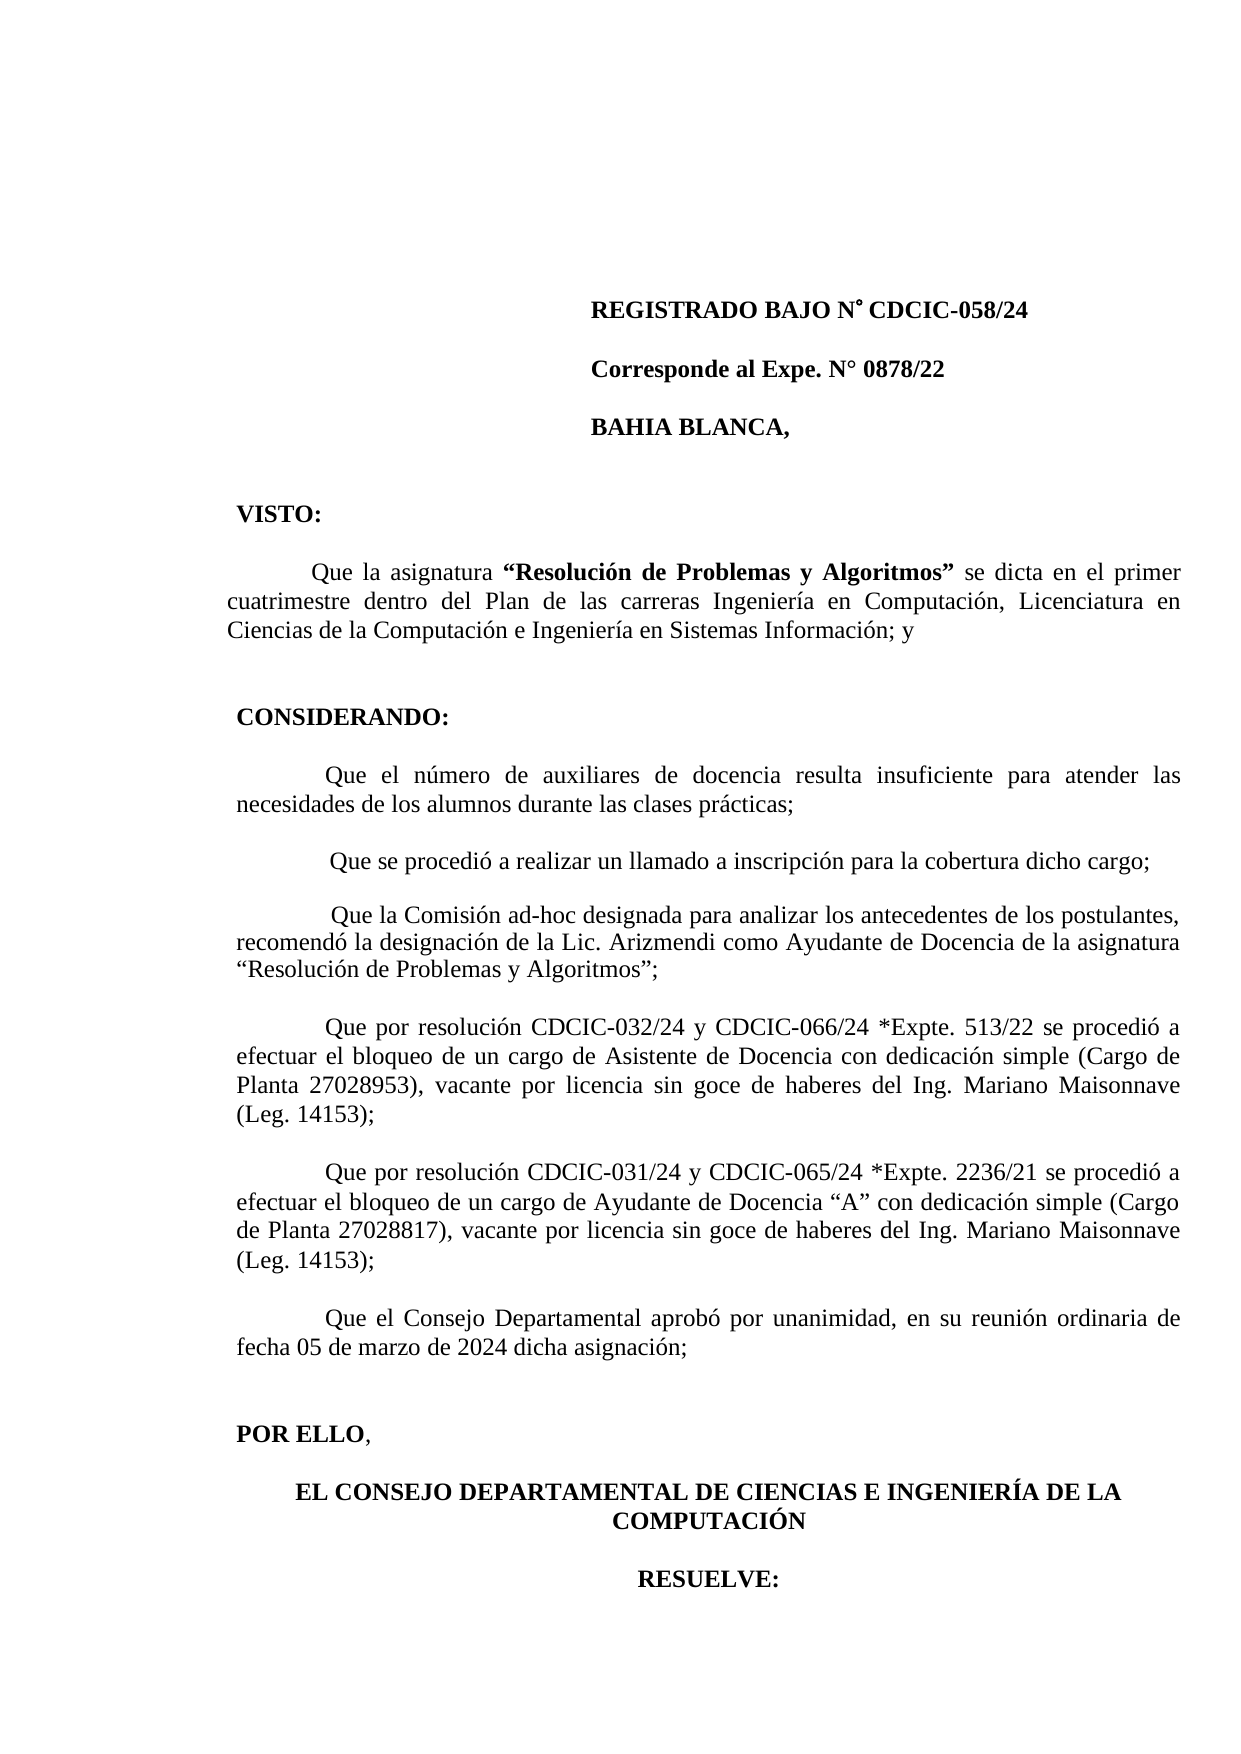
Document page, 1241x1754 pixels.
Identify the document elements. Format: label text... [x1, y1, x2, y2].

text Que por resolución CDCIC-032/24 y CDCIC-066/24 *Expte. 513/22 se procedió a efectuar el bloqueo de un cargo de Asistente de Docencia con dedicación simple (Cargo de Planta 27028953), vacante por licencia sin goce de haberes del Ing. Mariano Maisonnave (Leg. 14153); [236, 1012, 1181, 1128]
text Que se procedió a realizar un llamado a inscripción para la cobertura dicho cargo; [236, 847, 1181, 874]
text REGISTRADO BAJO N CDCIC-058/24 [236, 295, 1181, 324]
text RESUELVE: [236, 1564, 1181, 1593]
text EL CONSEJO DEPARTAMENTAL DE CIENCIAS E INGENIERÍA DE LA COMPUTACIÓN [236, 1477, 1181, 1535]
text Corresponde al Expe. N° 0878/22 [236, 353, 1181, 382]
text VISTO: [236, 499, 1181, 528]
text Que la Comisión ad-hoc designada para analizar los antecedentes de los postulantes, recomendó la designación de la Lic. Arizmendi como Ayudante de Docencia de la asignatura “Resolución de Problemas y Algoritmos”; [236, 902, 1181, 983]
text Que por resolución CDCIC-031/24 y CDCIC-065/24 *Expte. 2236/21 se procedió a efectuar el bloqueo de un cargo de Ayudante de Docencia “A” con dedicación simple (Cargo de Planta 27028817), vacante por licencia sin goce de haberes del Ing. Mariano Maisonnave (Leg. 14153); [236, 1157, 1181, 1273]
text CONSIDERANDO: [236, 702, 1181, 731]
text Que la asignatura “Resolución de Problemas y Algoritmos” se dicta en el primer cuatrimestre dentro del Plan de las carreras Ingeniería en Computación, Licenciatura en Ciencias de la Computación e Ingeniería en Sistemas Información; y [227, 557, 1181, 644]
text Que el número de auxiliares de docencia resulta insuficiente para atender las necesidades de los alumnos durante las clases prácticas; [236, 760, 1181, 818]
text POR ELLO, [236, 1419, 1181, 1448]
text BAHIA BLANCA, [236, 412, 1181, 441]
text Que el Consejo Departamental aprobó por unanimidad, en su reunión ordinaria de fecha 05 de marzo de 2024 dicha asignación; [236, 1303, 1181, 1361]
